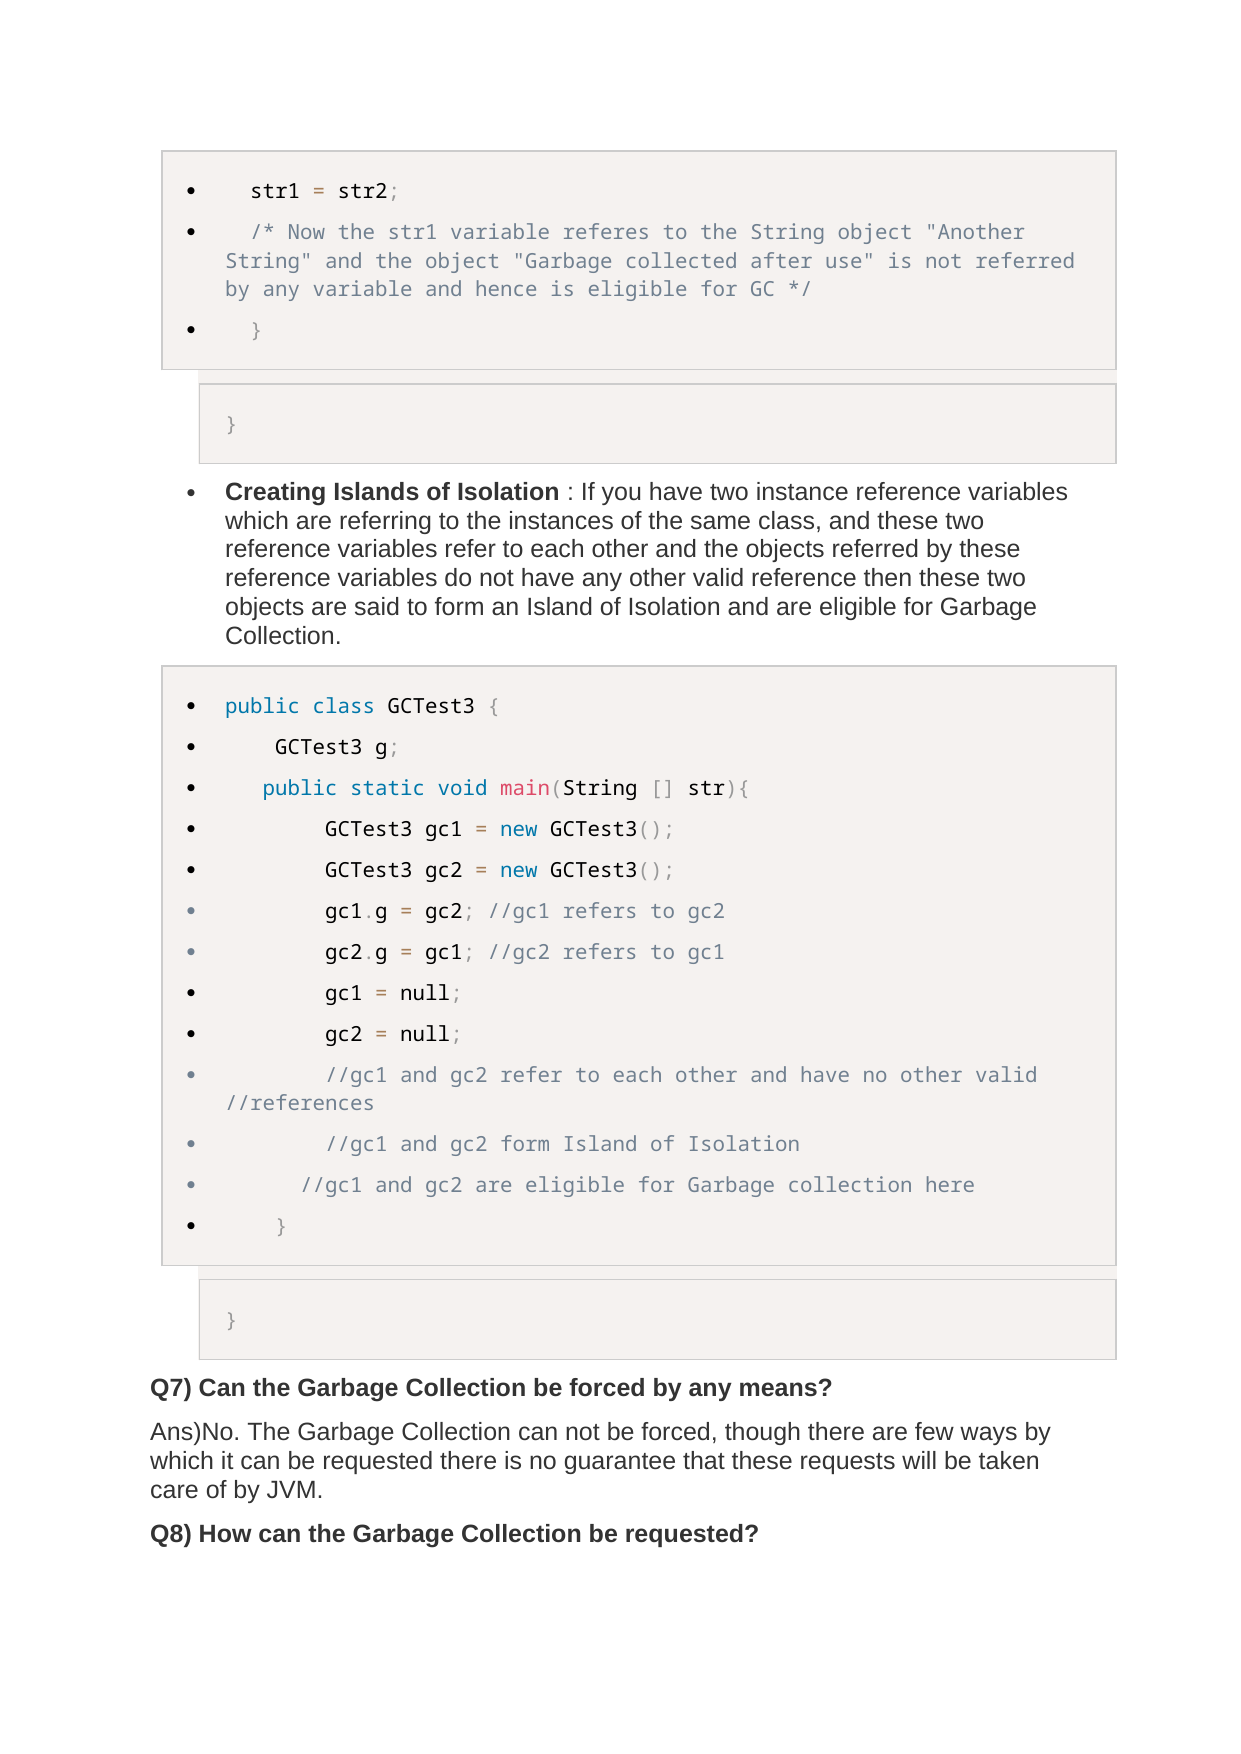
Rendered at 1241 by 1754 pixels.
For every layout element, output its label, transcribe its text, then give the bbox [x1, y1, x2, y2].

text Q8) How can the Garbage Collection be requested? [150, 1519, 1090, 1548]
list gc2.g = gc1; //gc2 refers to gc1 [163, 911, 1115, 952]
list } [163, 1185, 1115, 1265]
list GCTest3 gc2 = new GCTest3(); [163, 829, 1115, 870]
list public class GCTest3 { [163, 667, 1115, 706]
list //gc1 and gc2 refer to each other and have no other valid //references [163, 1033, 1115, 1103]
text } [200, 1280, 1115, 1359]
list } [163, 289, 1115, 369]
list GCTest3 gc1 = new GCTest3(); [163, 788, 1115, 829]
list gc1.g = gc2; //gc1 refers to gc2 [163, 870, 1115, 911]
list str1 = str2; [163, 152, 1115, 191]
text } [200, 385, 1115, 463]
list gc2 = null; [163, 992, 1115, 1033]
list GCTest3 g; [163, 706, 1115, 747]
list Creating Islands of Isolation : If you have two instance reference variables which are referring to the instances of the same class, and these two reference variables refer to each other and the objects referred by these reference variables do not have any other valid reference then these two objects are said to form an Island of Isolation and are eligible for Garbage Collection. [187, 477, 1090, 649]
text Q7) Can the Garbage Collection be forced by any means? [150, 1373, 1090, 1402]
list public static void main(String [] str){ [163, 747, 1115, 788]
list //gc1 and gc2 are eligible for Garbage collection here [163, 1144, 1115, 1185]
list /* Now the str1 variable referes to the String object "Another String" and the object "Garbage collected after use" is not referred by any variable and hence is eligible for GC */ [163, 191, 1115, 289]
text Ans)No. The Garbage Collection can not be forced, though there are few ways by which it can be requested there is no guarantee that these requests will be taken care of by JVM. [150, 1417, 1090, 1503]
list gc1 = null; [163, 952, 1115, 992]
list //gc1 and gc2 form Island of Isolation [163, 1103, 1115, 1144]
